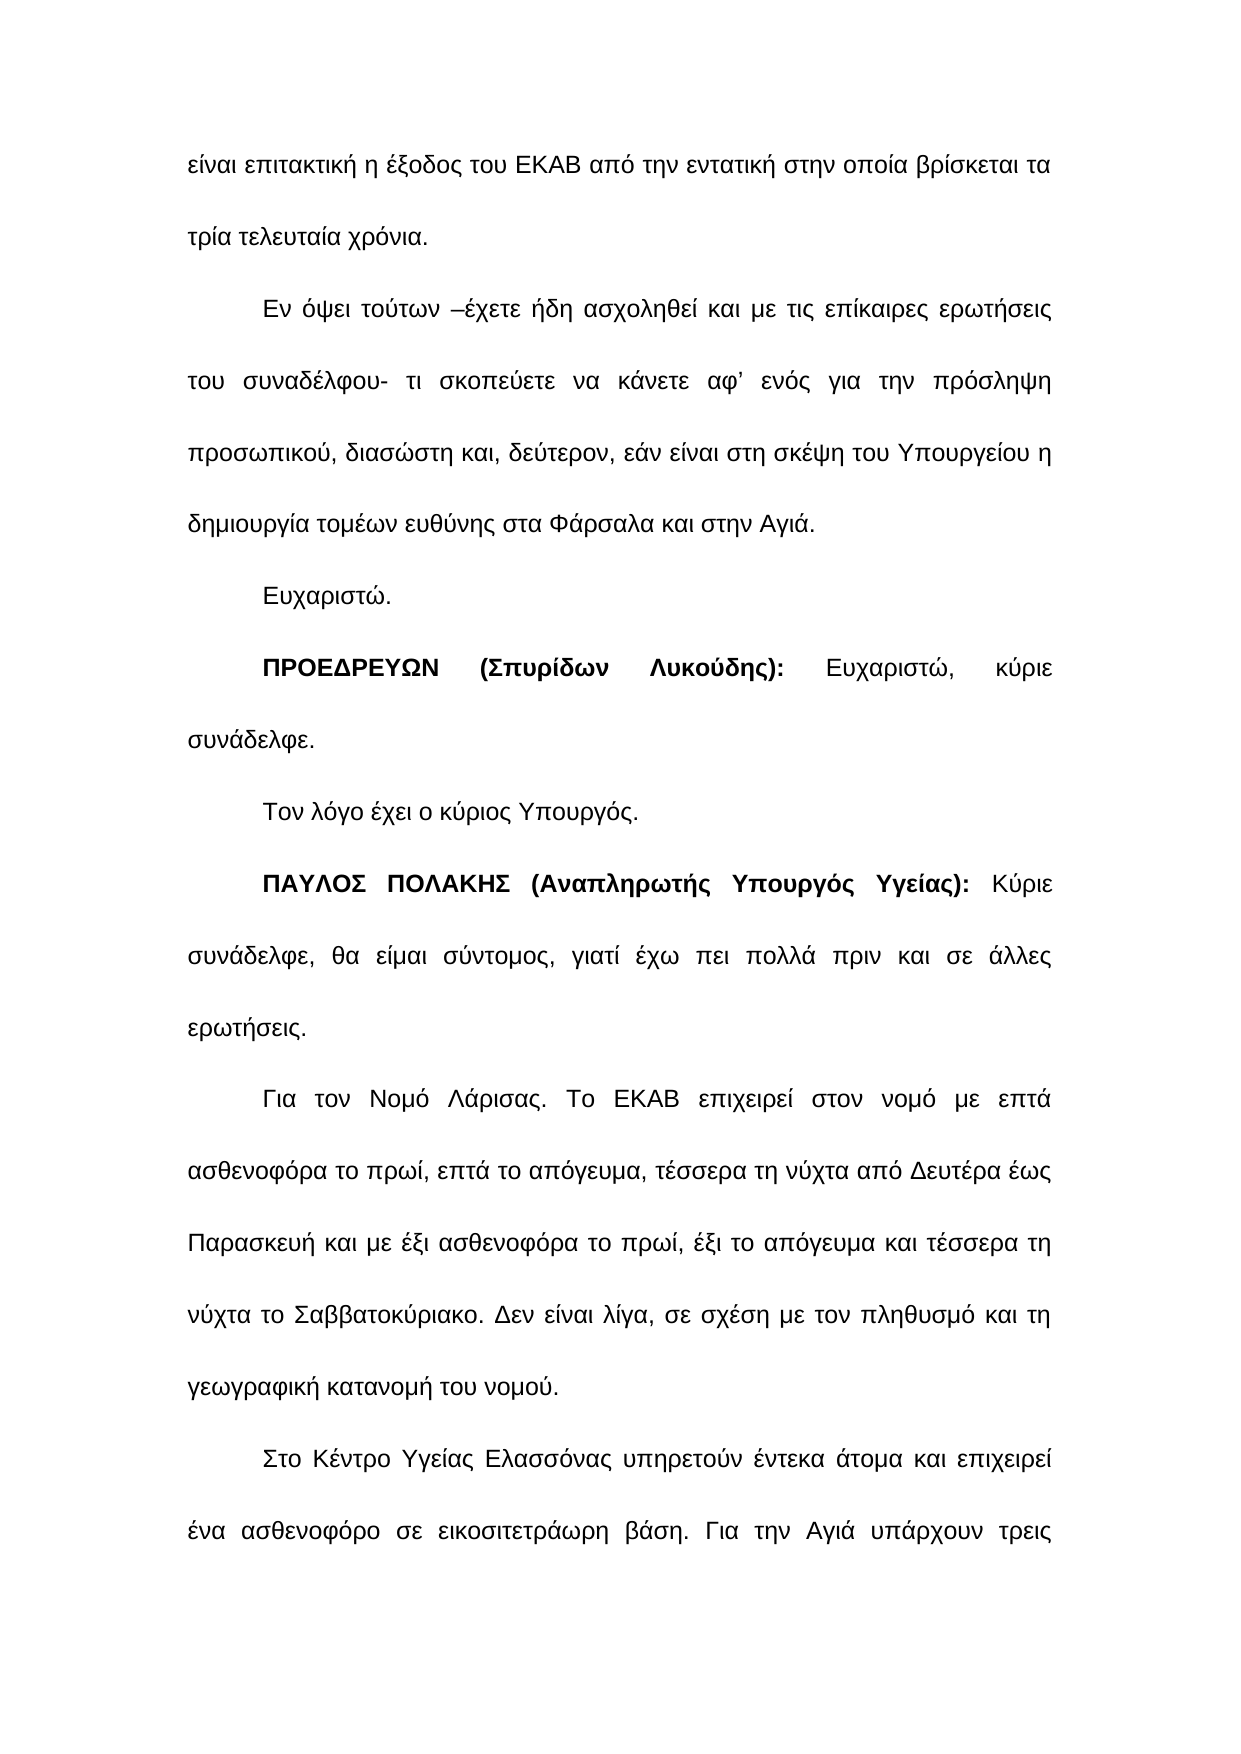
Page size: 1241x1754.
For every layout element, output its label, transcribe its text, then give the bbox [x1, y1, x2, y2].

text Ευχαριστώ. [187, 581, 1053, 610]
text Για τον Νομό Λάρισας. Το ΕΚΑΒ επιχειρεί στον νομό με επτά ασθενοφόρα το πρωί, επτά το απόγευμα, τέσσερα τη νύχτα από Δευτέρα έως Παρασκευή και με έξι ασθενοφόρα το πρωί, έξι το απόγευμα και τέσσερα τη νύχτα το Σαββατοκύριακο. Δεν είναι λίγα, σε σχέση με τον πληθυσμό και τη γεωγραφική κατανομή του νομού. [187, 1084, 1053, 1401]
text ΠΑΥΛΟΣ ΠΟΛΑΚΗΣ (Αναπληρωτής Υπουργός Υγείας): Κύριε συνάδελφε, θα είμαι σύντομος, γιατί έχω πει πολλά πριν και σε άλλες ερωτήσεις. [187, 869, 1053, 1041]
text Τον λόγο έχει ο κύριος Υπουργός. [187, 797, 1053, 826]
text Εν όψει τούτων –έχετε ήδη ασχοληθεί και με τις επίκαιρες ερωτήσεις του συναδέλφου- τι σκοπεύετε να κάνετε αφ’ ενός για την πρόσληψη προσωπικού, διασώστη και, δεύτερον, εάν είναι στη σκέψη του Υπουργείου η δημιουργία τομέων ευθύνης στα Φάρσαλα και στην Αγιά. [187, 294, 1053, 538]
text ΠΡΟΕΔΡΕΥΩΝ (Σπυρίδων Λυκούδης): Ευχαριστώ, κύριε συνάδελφε. [187, 653, 1053, 754]
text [187, 1444, 1053, 1544]
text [187, 150, 1053, 251]
